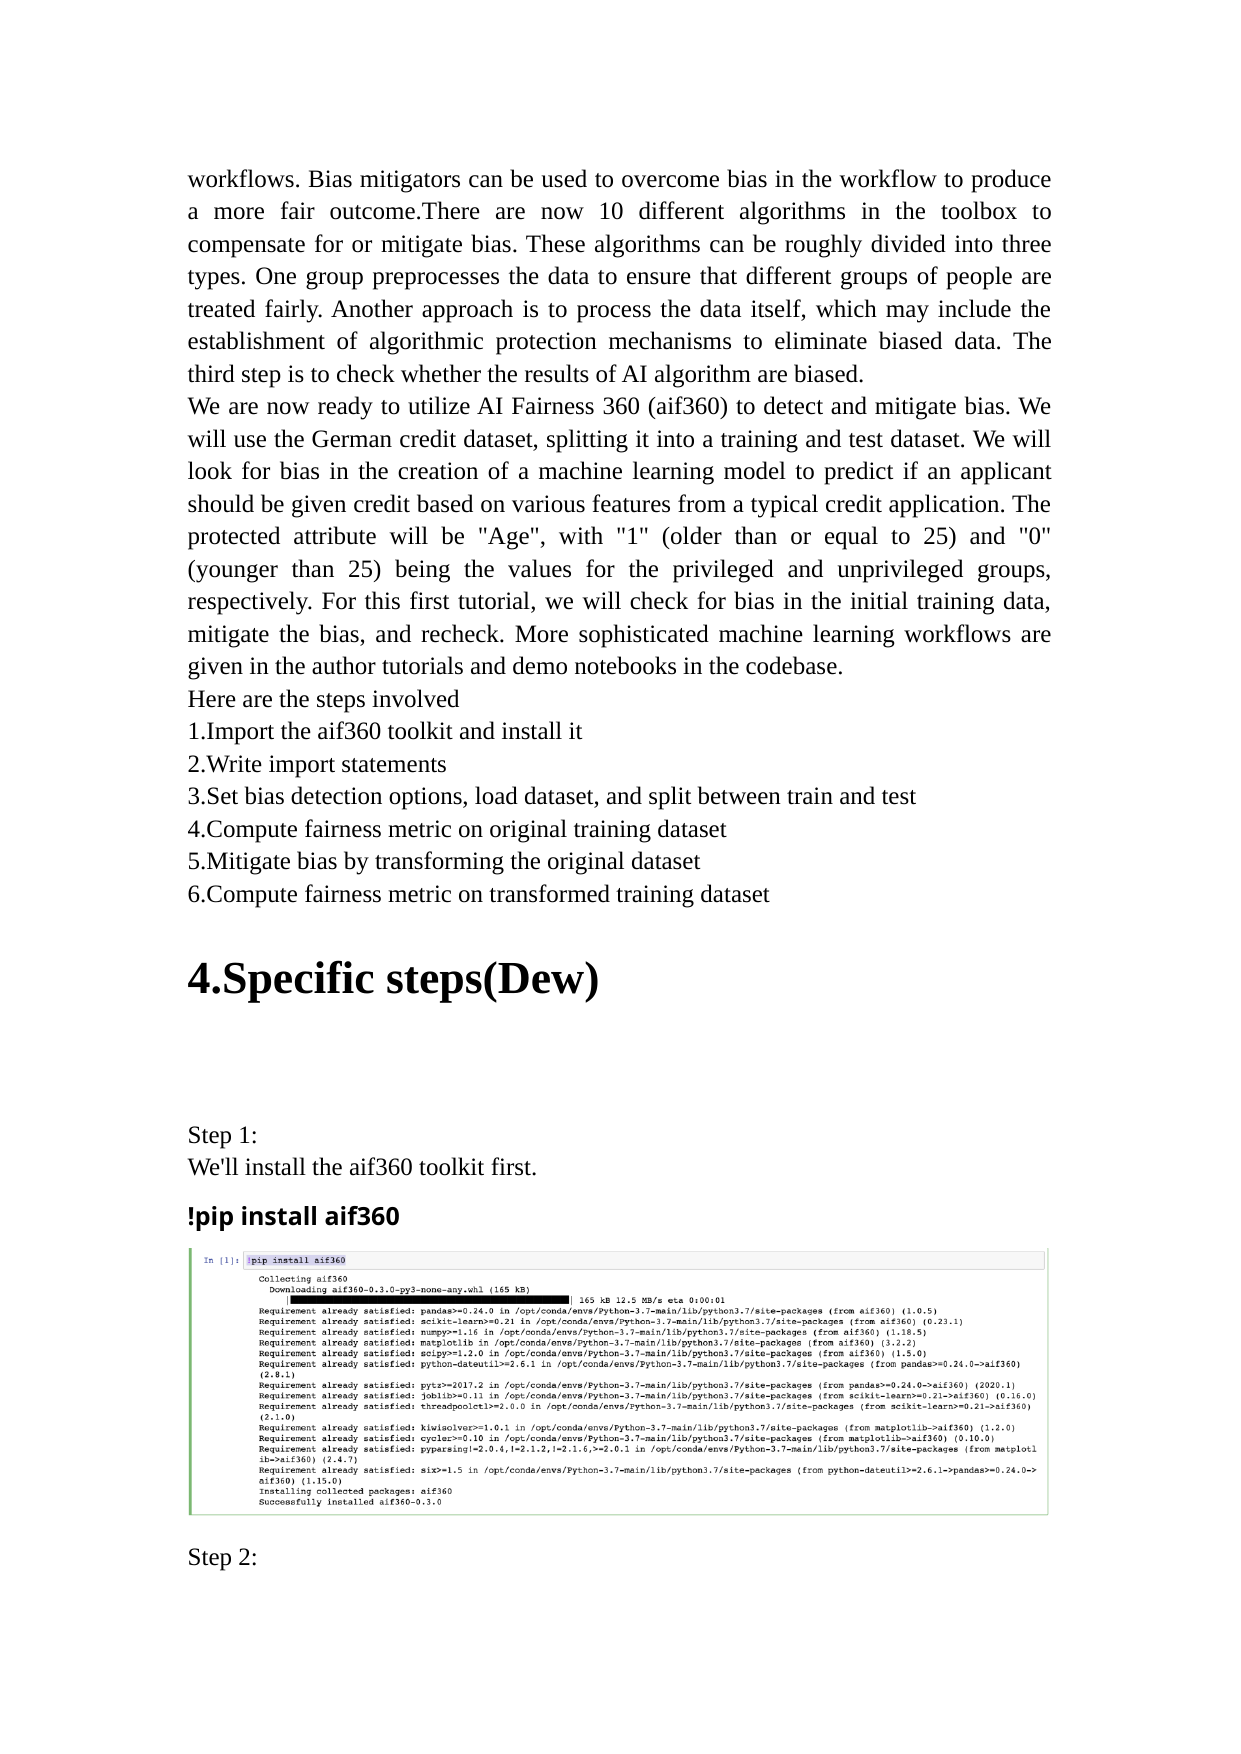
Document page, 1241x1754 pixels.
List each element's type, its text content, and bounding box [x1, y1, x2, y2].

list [187, 162, 1053, 389]
list We'll install the aif360 toolkit first. [187, 1151, 1053, 1183]
list Here are the steps involved [187, 682, 1053, 714]
list 6.Compute fairness metric on transformed training dataset [187, 877, 1053, 909]
subtitle 4.Specific steps(Dew) [187, 945, 1053, 1010]
list !pip install aif360 [187, 1183, 1053, 1248]
list 3.Set bias detection options, load dataset, and split between train and test [187, 779, 1053, 812]
list We are now ready to utilize AI Fairness 360 (aif360) to detect and mitigate bias. We will use the German credit dataset, splitting it into a training and test dataset. We will look for bias in the creation of a machine learning model to predict if an applicant should be given credit based on various features from a typical credit application. The protected attribute will be "Age", with "1" (older than or equal to 25) and "0" (younger than 25) being the values for the privileged and unprivileged groups, respectively. For this first tutorial, we will check for bias in the initial training data, mitigate the bias, and recheck. More sophisticated machine learning workflows are given in the author tutorials and demo notebooks in the codebase. [187, 389, 1053, 682]
list 1.Import the aif360 toolkit and install it [187, 714, 1053, 747]
text Step 2: [187, 1541, 1053, 1573]
list 2.Write import statements [187, 747, 1053, 779]
list 4.Compute fairness metric on original training dataset [187, 812, 1053, 844]
picture [187, 1248, 1050, 1518]
text Step 1: [187, 1118, 1053, 1151]
list 5.Mitigate bias by transforming the original dataset [187, 844, 1053, 877]
